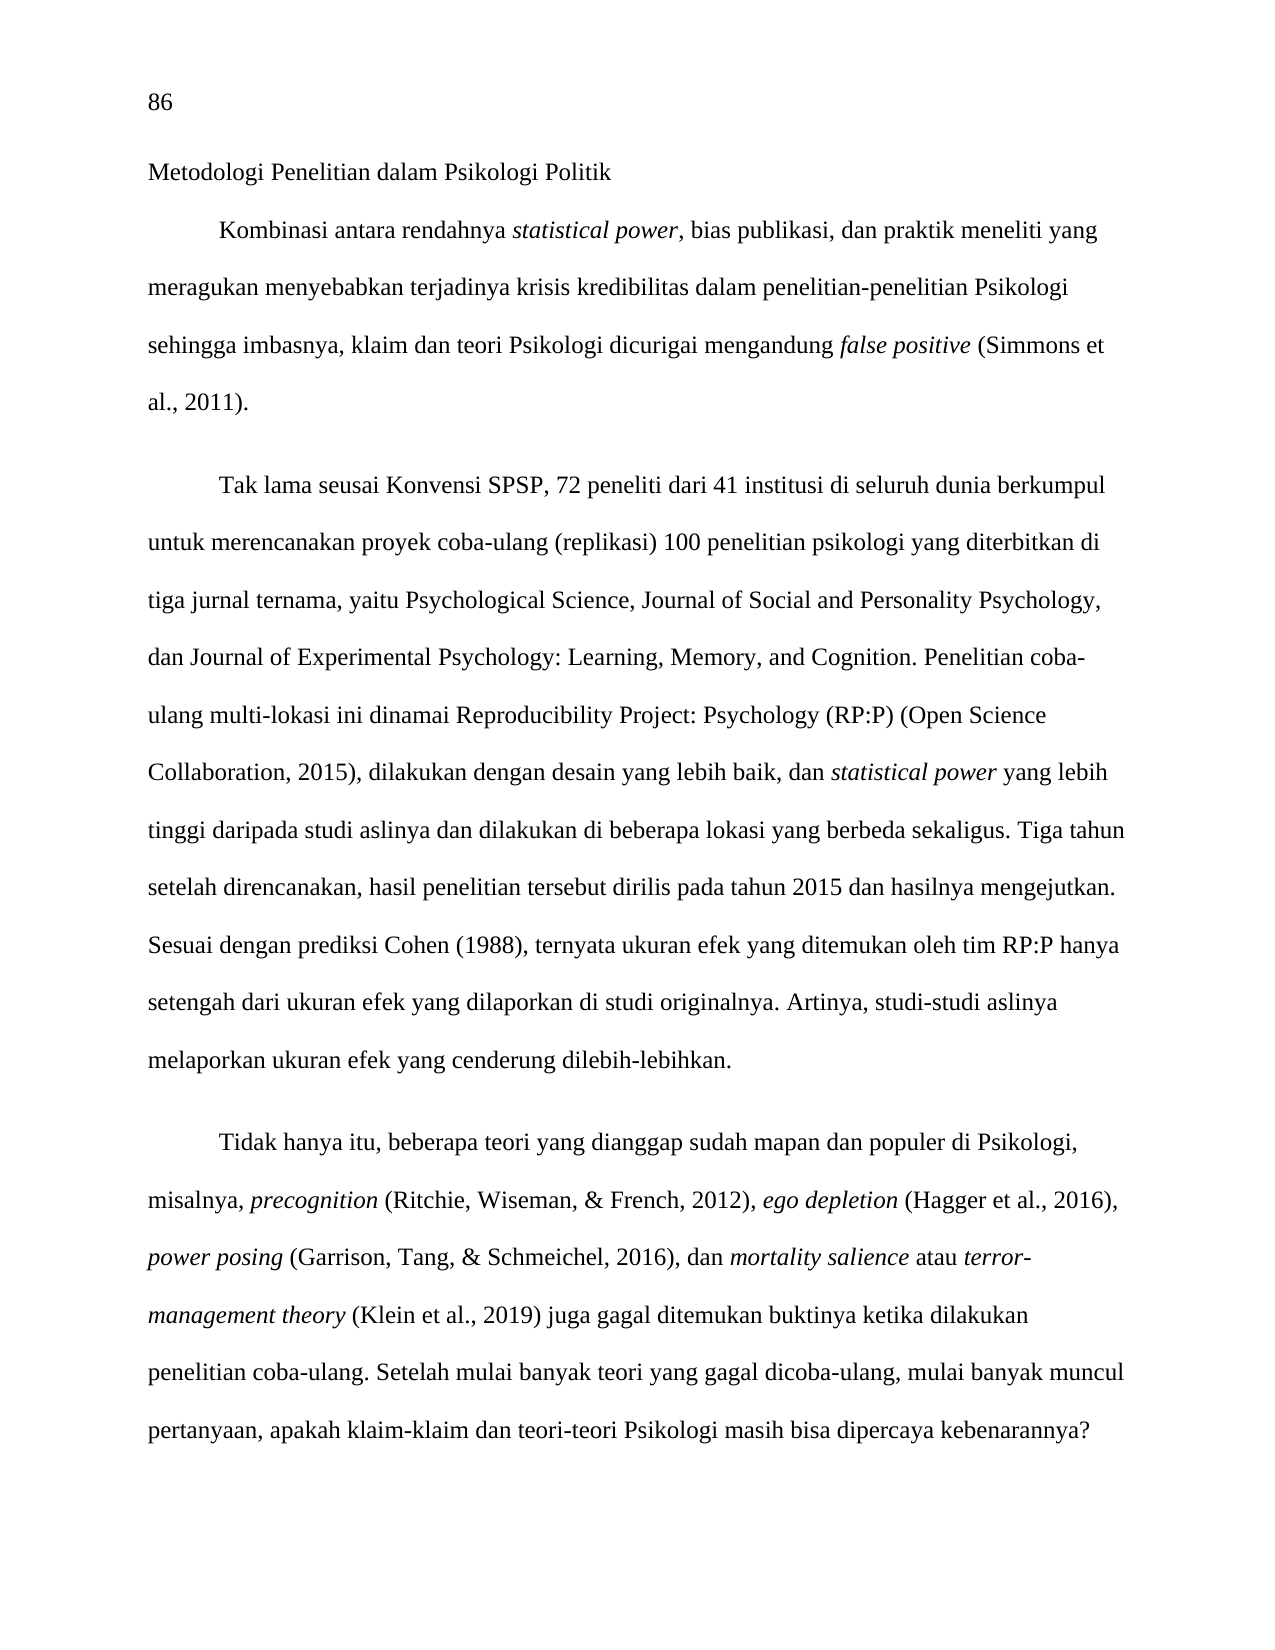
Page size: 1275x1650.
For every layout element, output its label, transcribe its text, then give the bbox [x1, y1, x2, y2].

text Kombinasi antara rendahnya statistical power, bias publikasi, dan praktik meneliti yang meragukan menyebabkan terjadinya krisis kredibilitas dalam penelitian-penelitian Psikologi sehingga imbasnya, klaim dan teori Psikologi dicurigai mengandung false positive (Simmons et al., 2011). [148, 215, 1127, 416]
text Tidak hanya itu, beberapa teori yang dianggap sudah mapan dan populer di Psikologi, misalnya, precognition (Ritchie, Wiseman, & French, 2012), ego depletion (Hagger et al., 2016), power posing (Garrison, Tang, & Schmeichel, 2016), dan mortality salience atau terror-management theory (Klein et al., 2019) juga gagal ditemukan buktinya ketika dilakukan penelitian coba-ulang. Setelah mulai banyak teori yang gagal dicoba-ulang, mulai banyak muncul pertanyaan, apakah klaim-klaim dan teori-teori Psikologi masih bisa dipercaya kebenarannya? [148, 1127, 1127, 1444]
text Tak lama seusai Konvensi SPSP, 72 peneliti dari 41 institusi di seluruh dunia berkumpul untuk merencanakan proyek coba-ulang (replikasi) 100 penelitian psikologi yang diterbitkan di tiga jurnal ternama, yaitu Psychological Science, Journal of Social and Personality Psychology, dan Journal of Experimental Psychology: Learning, Memory, and Cognition. Penelitian coba-ulang multi-lokasi ini dinamai Reproducibility Project: Psychology (RP:P) (Open Science Collaboration, 2015), dilakukan dengan desain yang lebih baik, dan statistical power yang lebih tinggi daripada studi aslinya dan dilakukan di beberapa lokasi yang berbeda sekaligus. Tiga tahun setelah direncanakan, hasil penelitian tersebut dirilis pada tahun 2015 dan hasilnya mengejutkan. Sesuai dengan prediksi Cohen (1988), ternyata ukuran efek yang ditemukan oleh tim RP:P hanya setengah dari ukuran efek yang dilaporkan di studi originalnya. Artinya, studi-studi aslinya melaporkan ukuran efek yang cenderung dilebih-lebihkan. [148, 470, 1127, 1074]
